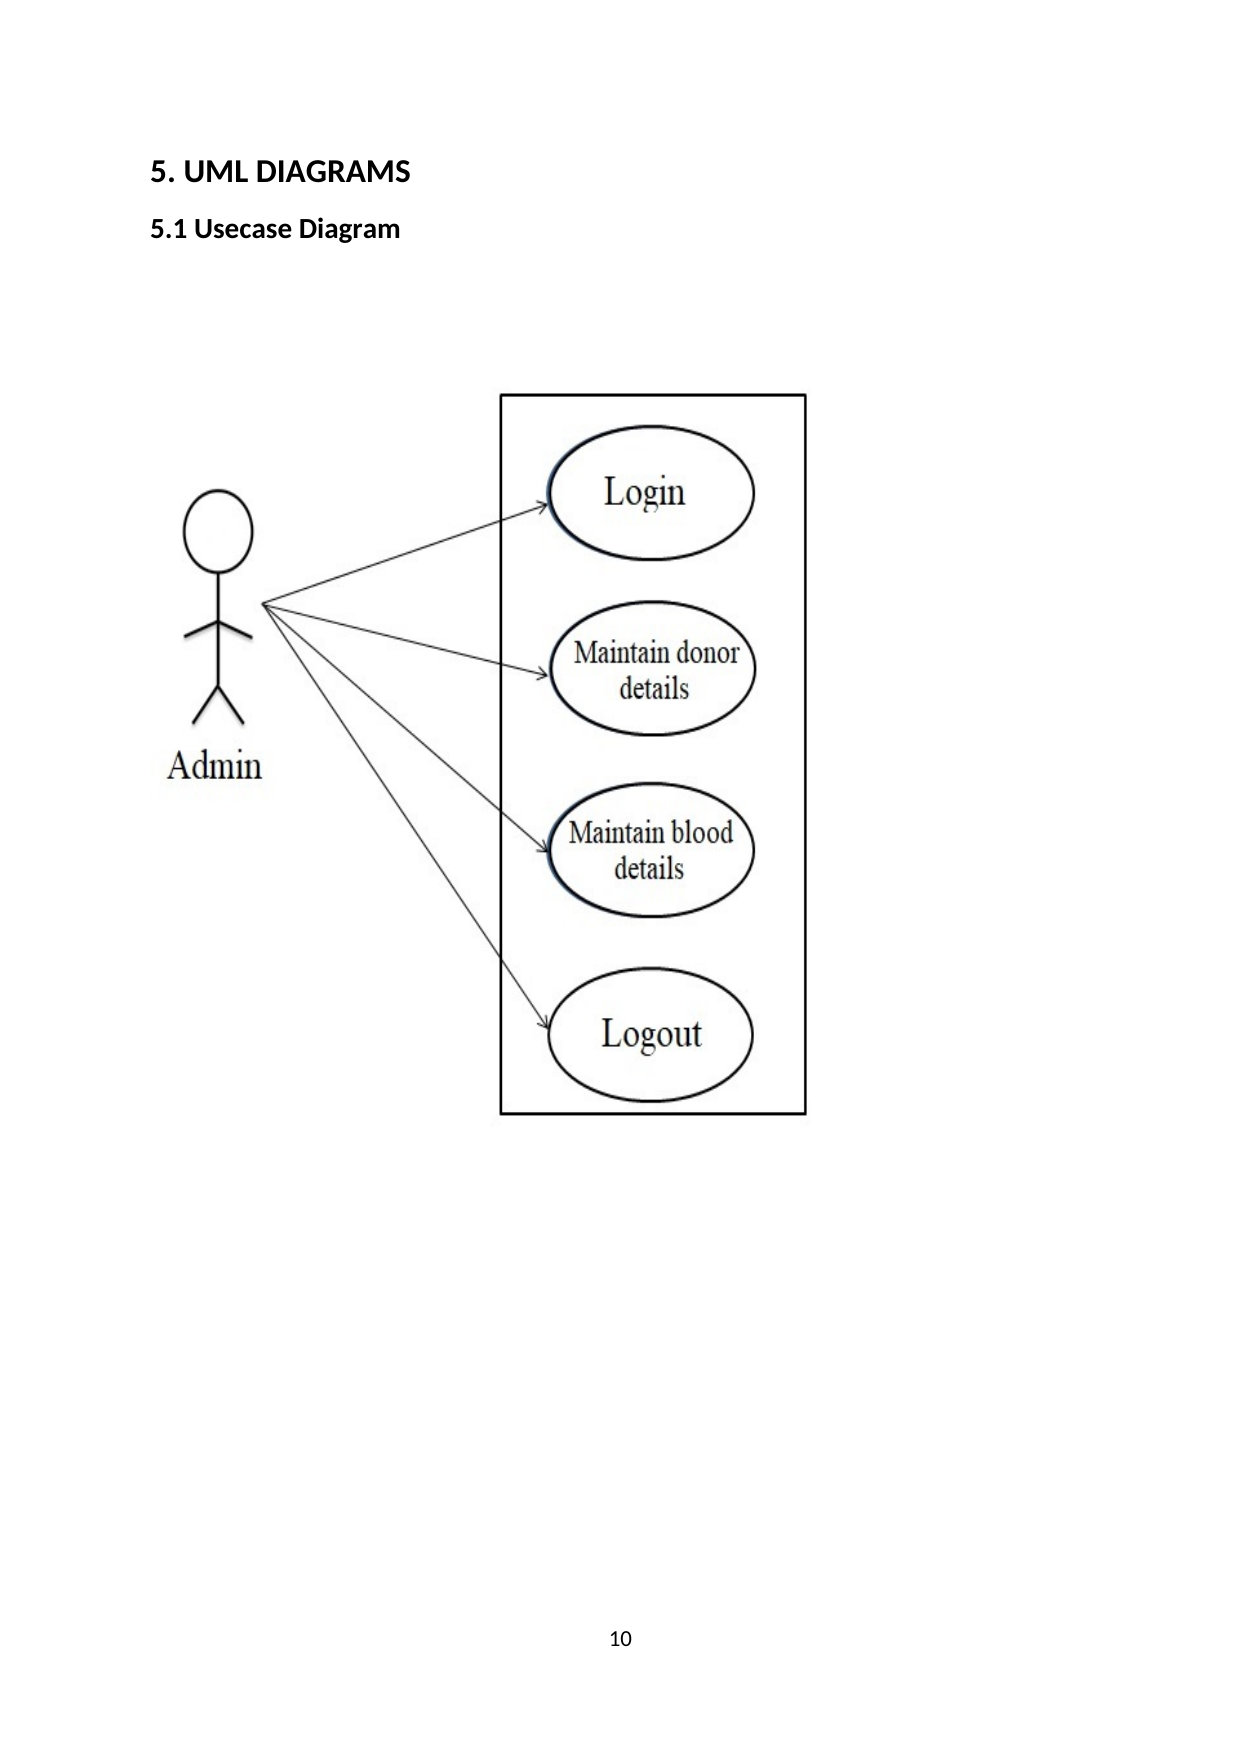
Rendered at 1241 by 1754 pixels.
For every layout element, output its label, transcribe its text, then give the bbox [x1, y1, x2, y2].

text 5.1 Usecase Diagram [150, 211, 1090, 246]
text 5. UML DIAGRAMS [150, 150, 1090, 191]
picture [150, 376, 861, 1147]
